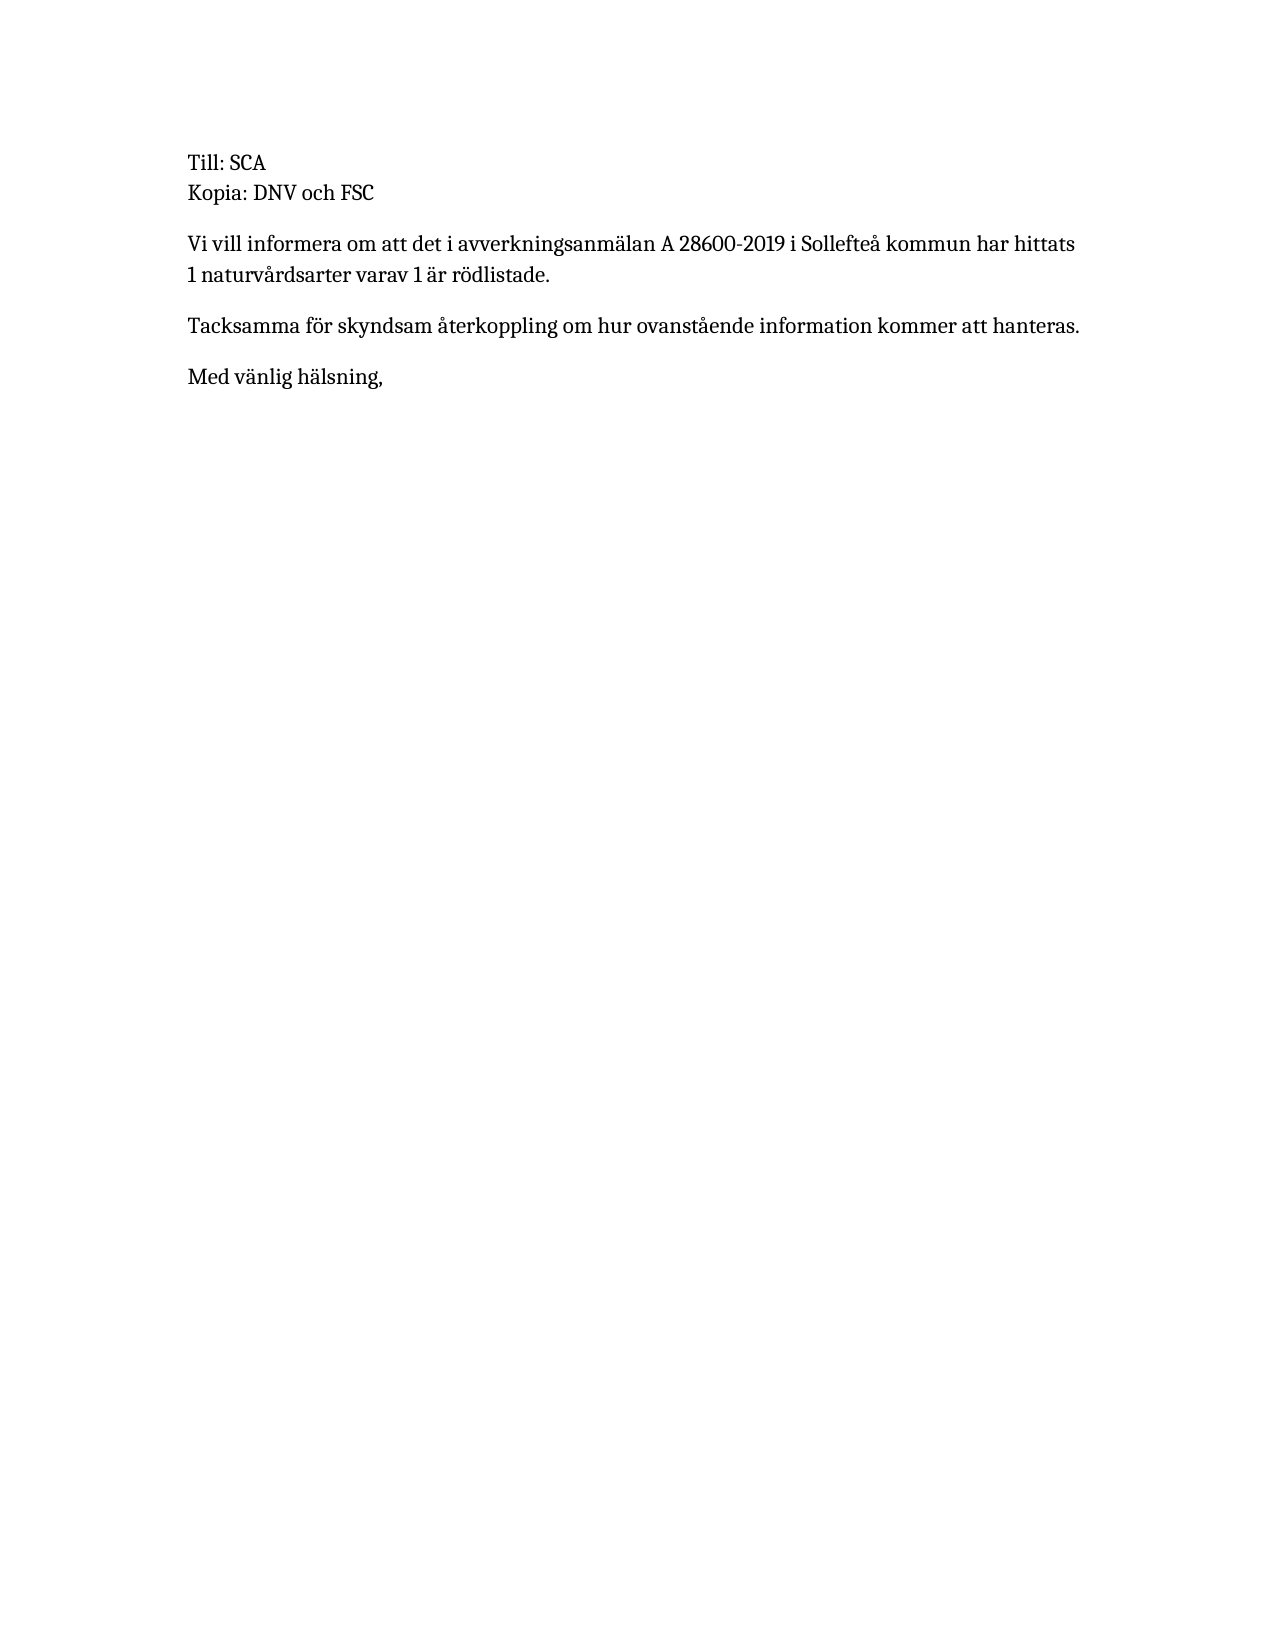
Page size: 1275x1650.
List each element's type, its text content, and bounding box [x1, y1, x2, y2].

text Till: SCA Kopia: DNV och FSC [187, 150, 1087, 207]
text Tacksamma för skyndsam återkoppling om hur ovanstående information kommer att hanteras. [187, 312, 1087, 339]
text Vi vill informera om att det i avverkningsanmälan A 28600-2019 i Sollefteå kommun har hittats 1 naturvårdsarter varav 1 är rödlistade. [187, 231, 1087, 288]
text Med vänlig hälsning, [187, 363, 1087, 420]
